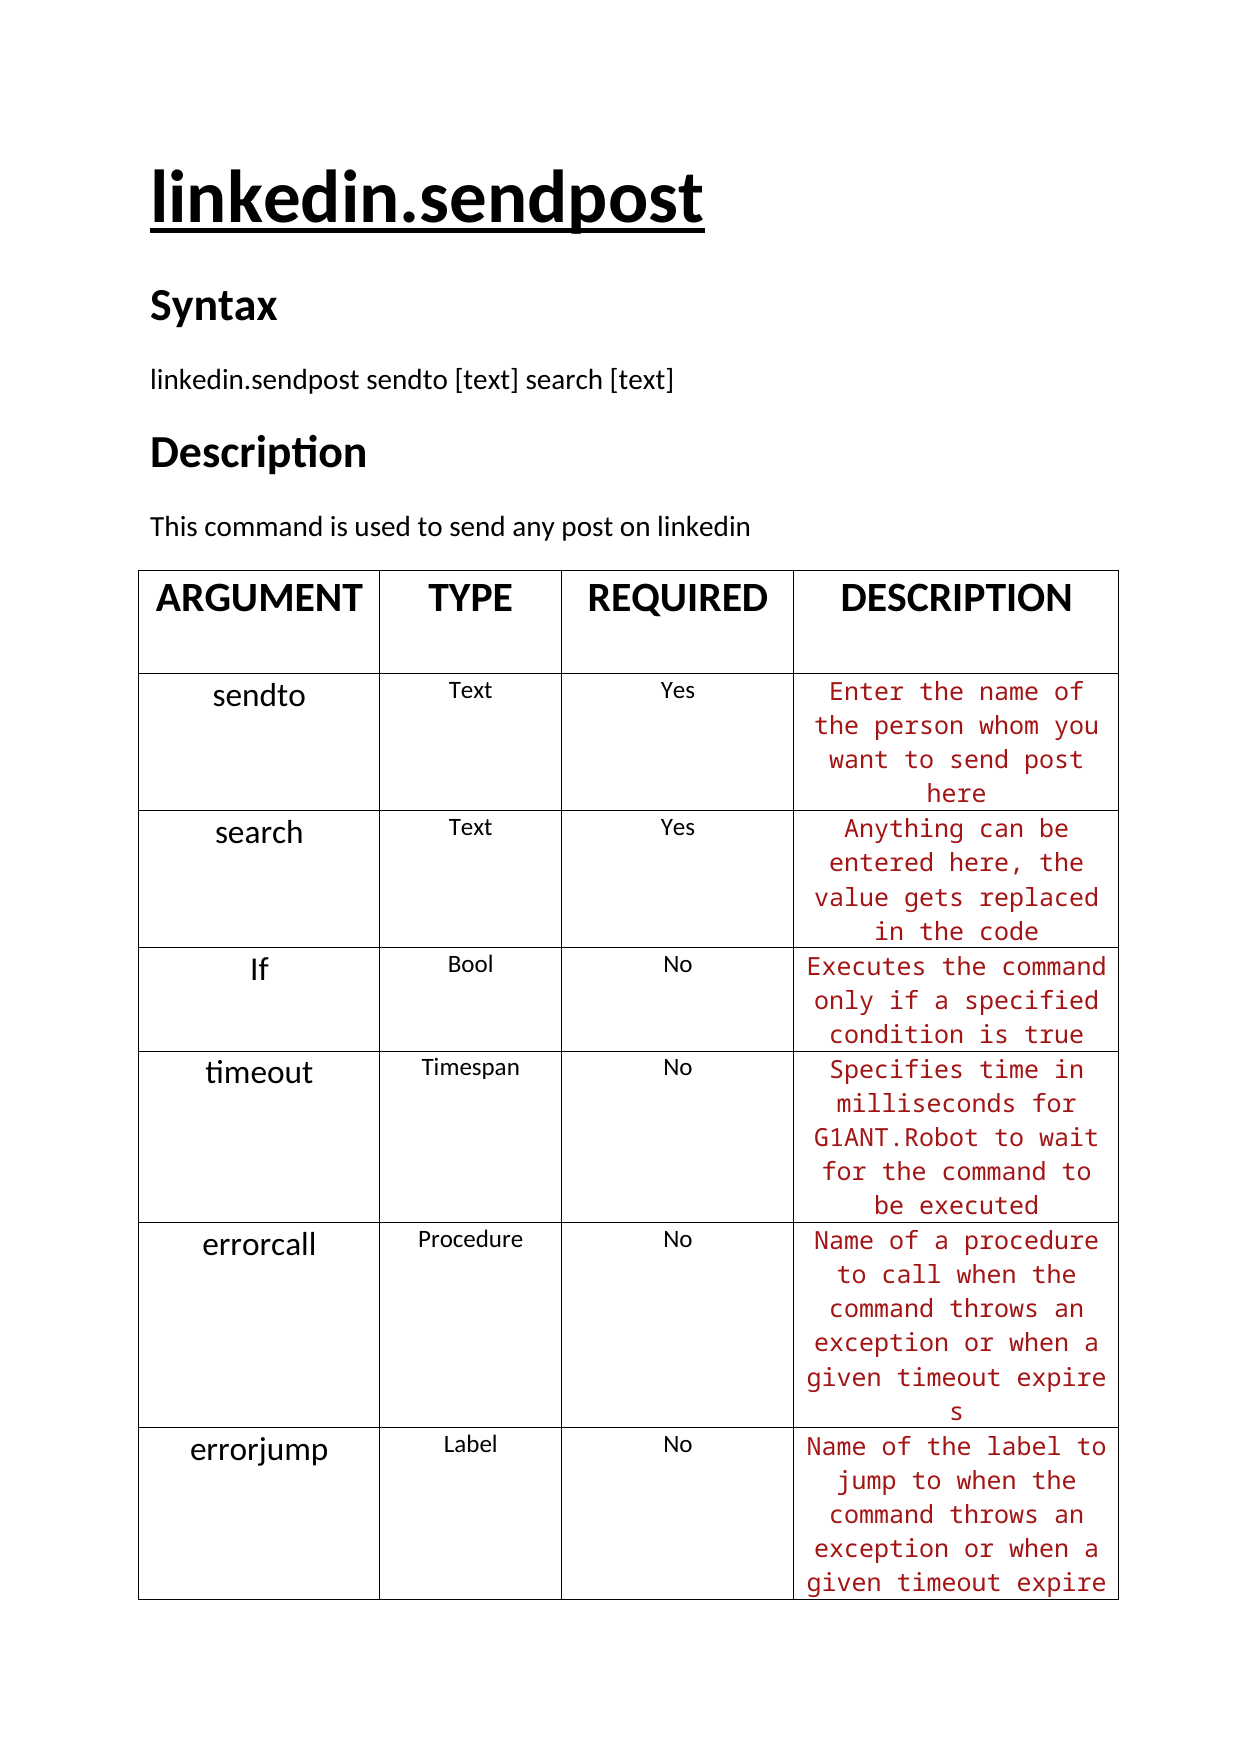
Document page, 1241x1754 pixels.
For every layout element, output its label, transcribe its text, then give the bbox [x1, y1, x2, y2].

table_cell Executes the command only if a specified condition is true [794, 948, 1118, 1051]
table_cell Bool [380, 948, 561, 1051]
table_cell Timespan [380, 1052, 561, 1222]
table_cell Name of a procedure to call when the command throws an exception or when a given timeout expires [794, 1223, 1118, 1427]
table_cell Enter the name of the person whom you want to send post here [794, 674, 1118, 810]
table_cell search [139, 811, 379, 947]
table_cell No [562, 1428, 793, 1599]
text linkedin.sendpost sendto [text] search [text] [150, 361, 1090, 397]
table_header TYPE [380, 571, 561, 673]
table_cell Label [380, 1428, 561, 1599]
table_header DESCRIPTION [794, 571, 1118, 673]
table_header ARGUMENT [139, 571, 379, 673]
table_cell No [562, 1052, 793, 1222]
table_cell No [562, 1223, 793, 1427]
table_cell Text [380, 811, 561, 947]
table_cell Yes [562, 811, 793, 947]
table_header REQUIRED [562, 571, 793, 673]
table_cell errorcall [139, 1223, 379, 1427]
text This command is used to send any post on linkedin [150, 508, 1090, 544]
table_cell Anything can be entered here, the value gets replaced in the code [794, 811, 1118, 947]
text Description [150, 423, 1090, 479]
text linkedin.sendpost [150, 150, 1090, 242]
table_cell timeout [139, 1052, 379, 1222]
table_cell If [139, 948, 379, 1051]
table_cell Specifies time in milliseconds for G1ANT.Robot to wait for the command to be executed [794, 1052, 1118, 1222]
table_cell Text [380, 674, 561, 810]
table_cell Procedure [380, 1223, 561, 1427]
text Syntax [150, 276, 1090, 332]
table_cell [794, 1428, 1118, 1599]
table_cell No [562, 948, 793, 1051]
table_cell errorjump [139, 1428, 379, 1599]
table_cell sendto [139, 674, 379, 810]
table_cell Yes [562, 674, 793, 810]
